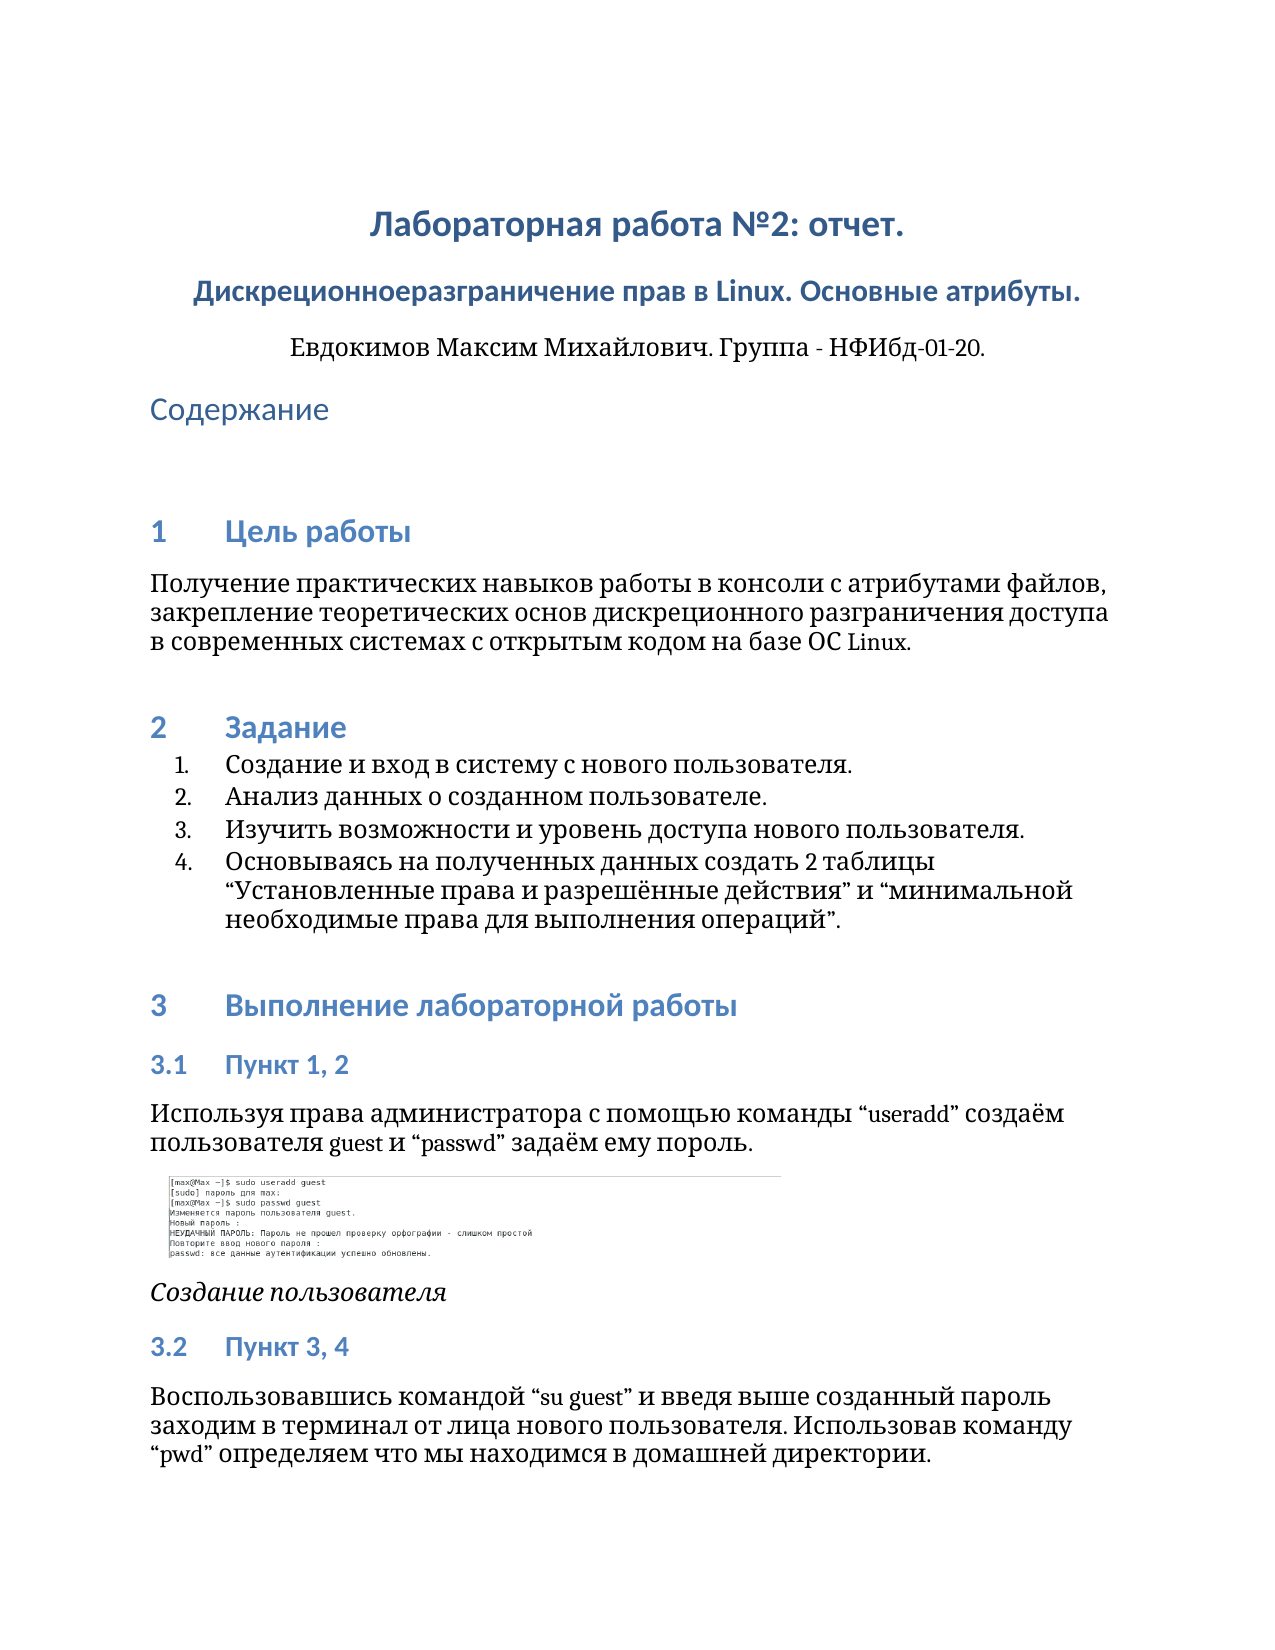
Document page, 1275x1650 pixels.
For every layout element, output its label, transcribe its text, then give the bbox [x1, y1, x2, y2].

list Основываясь на полученных данных создать 2 таблицы “Установленные права и разрешённые действия” и “минимальной необходимые права для выполнения операций”. [175, 848, 1125, 934]
subtitle 3.2 Пункт 3, 4 [150, 1328, 1125, 1364]
subtitle 1 Цель работы [150, 510, 1125, 551]
text Воспользовавшись командой “su guest” и введя выше созданный пароль заходим в терминал от лица нового пользователя. Использовав команду “pwd” определяем что мы находимся в домашней директории. [150, 1383, 1125, 1469]
text Евдокимов Максим Михайлович. Группа - НФИбд-01-20. [150, 334, 1125, 363]
list Анализ данных о созданном пользователе. [175, 783, 1125, 812]
text Получение практических навыков работы в консоли с атрибутами файлов, закрепление теоретических основ дискреционного разграничения доступа в современных системах с открытым кодом на базе ОС Linux. [150, 570, 1125, 656]
picture [168, 1176, 782, 1258]
text Создание пользователя [150, 1279, 1125, 1308]
title Лабораторная работа №2: отчет. [150, 200, 1125, 246]
list Изучить возможности и уровень доступа нового пользователя. [175, 816, 1125, 844]
text Используя права администратора с помощью команды “useradd” создаём пользователя guest и “passwd” задаём ему пороль. [150, 1100, 1125, 1158]
subtitle 3.1 Пункт 1, 2 [150, 1046, 1125, 1082]
list Создание и вход в систему с нового пользователя. [175, 751, 1125, 779]
subtitle Дискреционноеразграничение прав в Linux. Основные атрибуты. [150, 271, 1125, 309]
subtitle 3 Выполнение лабораторной работы [150, 984, 1125, 1025]
subtitle 2 Задание [150, 706, 1125, 747]
